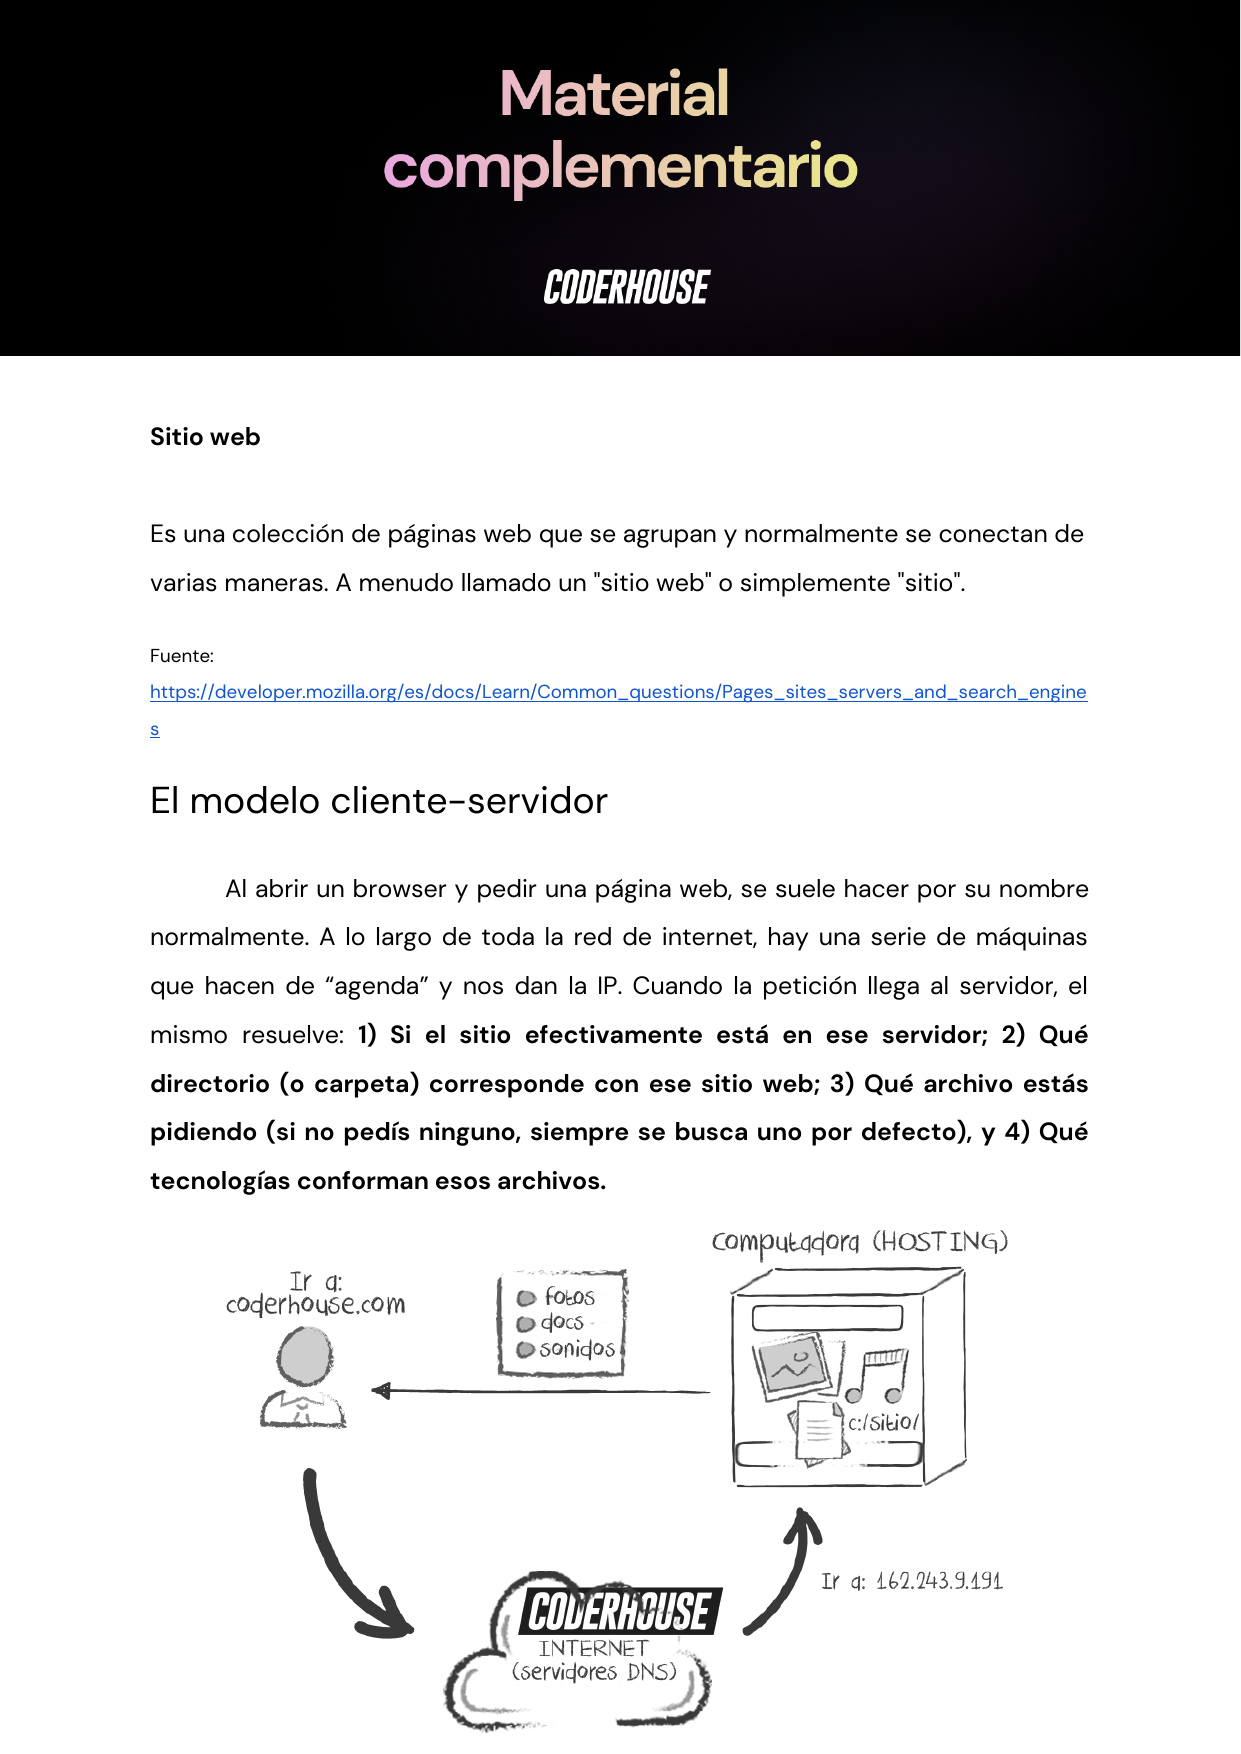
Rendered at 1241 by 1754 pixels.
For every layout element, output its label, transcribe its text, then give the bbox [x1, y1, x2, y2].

picture [211, 1206, 1037, 1754]
picture [0, 0, 1241, 356]
text Al abrir un browser y pedir una página web, se suele hacer por su nombre normalmente. A lo largo de toda la red de internet, hay una serie de máquinas que hacen de “agenda” y nos dan la IP. Cuando la petición llega al servidor, el mismo resuelve: 1) Si el sitio efectivamente está en ese servidor; 2) Qué directorio (o carpeta) corresponde con ese sitio web; 3) Qué archivo estás pidiendo (si no pedís ninguno, siempre se busca uno por defecto), y 4) Qué tecnologías conforman esos archivos. [150, 872, 1090, 1197]
text Fuente: https://developer.mozilla.org/es/docs/Learn/Common_questions/Pages_sites_servers_and_search_engines [150, 643, 1090, 741]
text Es una colección de páginas web que se agrupan y normalmente se conectan de varias maneras. A menudo llamado un "sitio web" o simplemente "sitio". [150, 518, 1090, 599]
text El modelo cliente-servidor [150, 776, 1090, 825]
text Sitio web [150, 420, 1090, 453]
